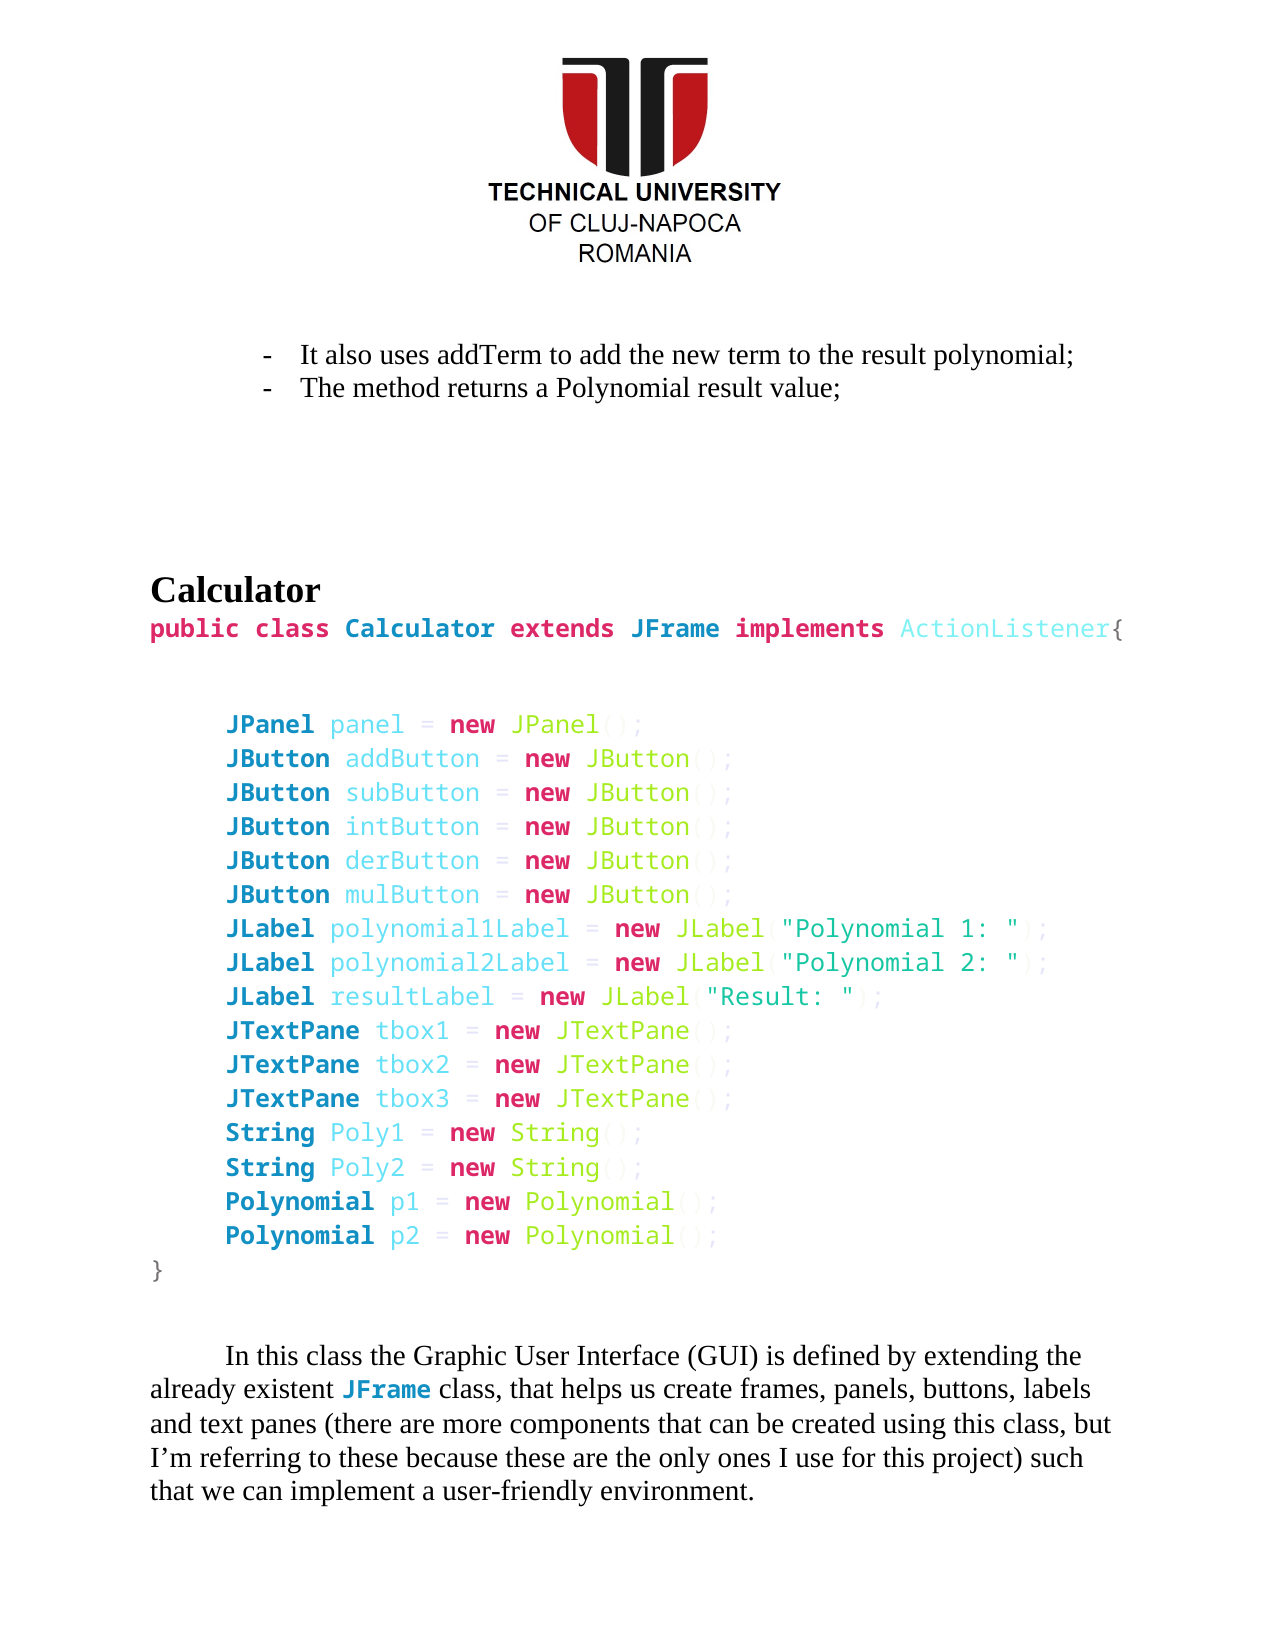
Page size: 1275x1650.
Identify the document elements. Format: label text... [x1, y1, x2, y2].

text } [150, 1251, 1125, 1285]
text JTextPane tbox2 = new JTextPane(); [150, 1047, 1125, 1081]
text Polynomial p1 = new Polynomial(); [150, 1183, 1125, 1217]
text public class Calculator extends JFrame implements ActionListener{ [150, 610, 1125, 644]
text JButton derButton = new JButton(); [150, 843, 1125, 877]
text JLabel resultLabel = new JLabel("Result: "); [150, 979, 1125, 1013]
list It also uses addTerm to add the new term to the result polynomial; [262, 337, 1125, 371]
text Polynomial p2 = new Polynomial(); [150, 1217, 1125, 1251]
text JLabel polynomial1Label = new JLabel("Polynomial 1: "); [150, 911, 1125, 945]
list The method returns a Polynomial result value; [262, 371, 1125, 404]
text Calculator [150, 567, 1125, 610]
text JLabel polynomial2Label = new JLabel("Polynomial 2: "); [150, 945, 1125, 979]
text JPanel panel = new JPanel(); [150, 706, 1125, 740]
text JButton mulButton = new JButton(); [150, 877, 1125, 911]
text String Poly2 = new String(); [150, 1149, 1125, 1183]
text JTextPane tbox3 = new JTextPane(); [150, 1081, 1125, 1115]
text JButton addButton = new JButton(); [150, 740, 1125, 774]
picture [474, 33, 806, 297]
text JButton intButton = new JButton(); [150, 808, 1125, 843]
text JButton subButton = new JButton(); [150, 774, 1125, 808]
text In this class the Graphic User Interface (GUI) is defined by extending the already existent JFrame class, that helps us create frames, panels, buttons, labels and text panes (there are more components that can be created using this class, but I’m referring to these because these are the only ones I use for this project) such that we can implement a user-friendly environment. [150, 1338, 1125, 1507]
text String Poly1 = new String(); [150, 1115, 1125, 1149]
text JTextPane tbox1 = new JTextPane(); [150, 1013, 1125, 1047]
